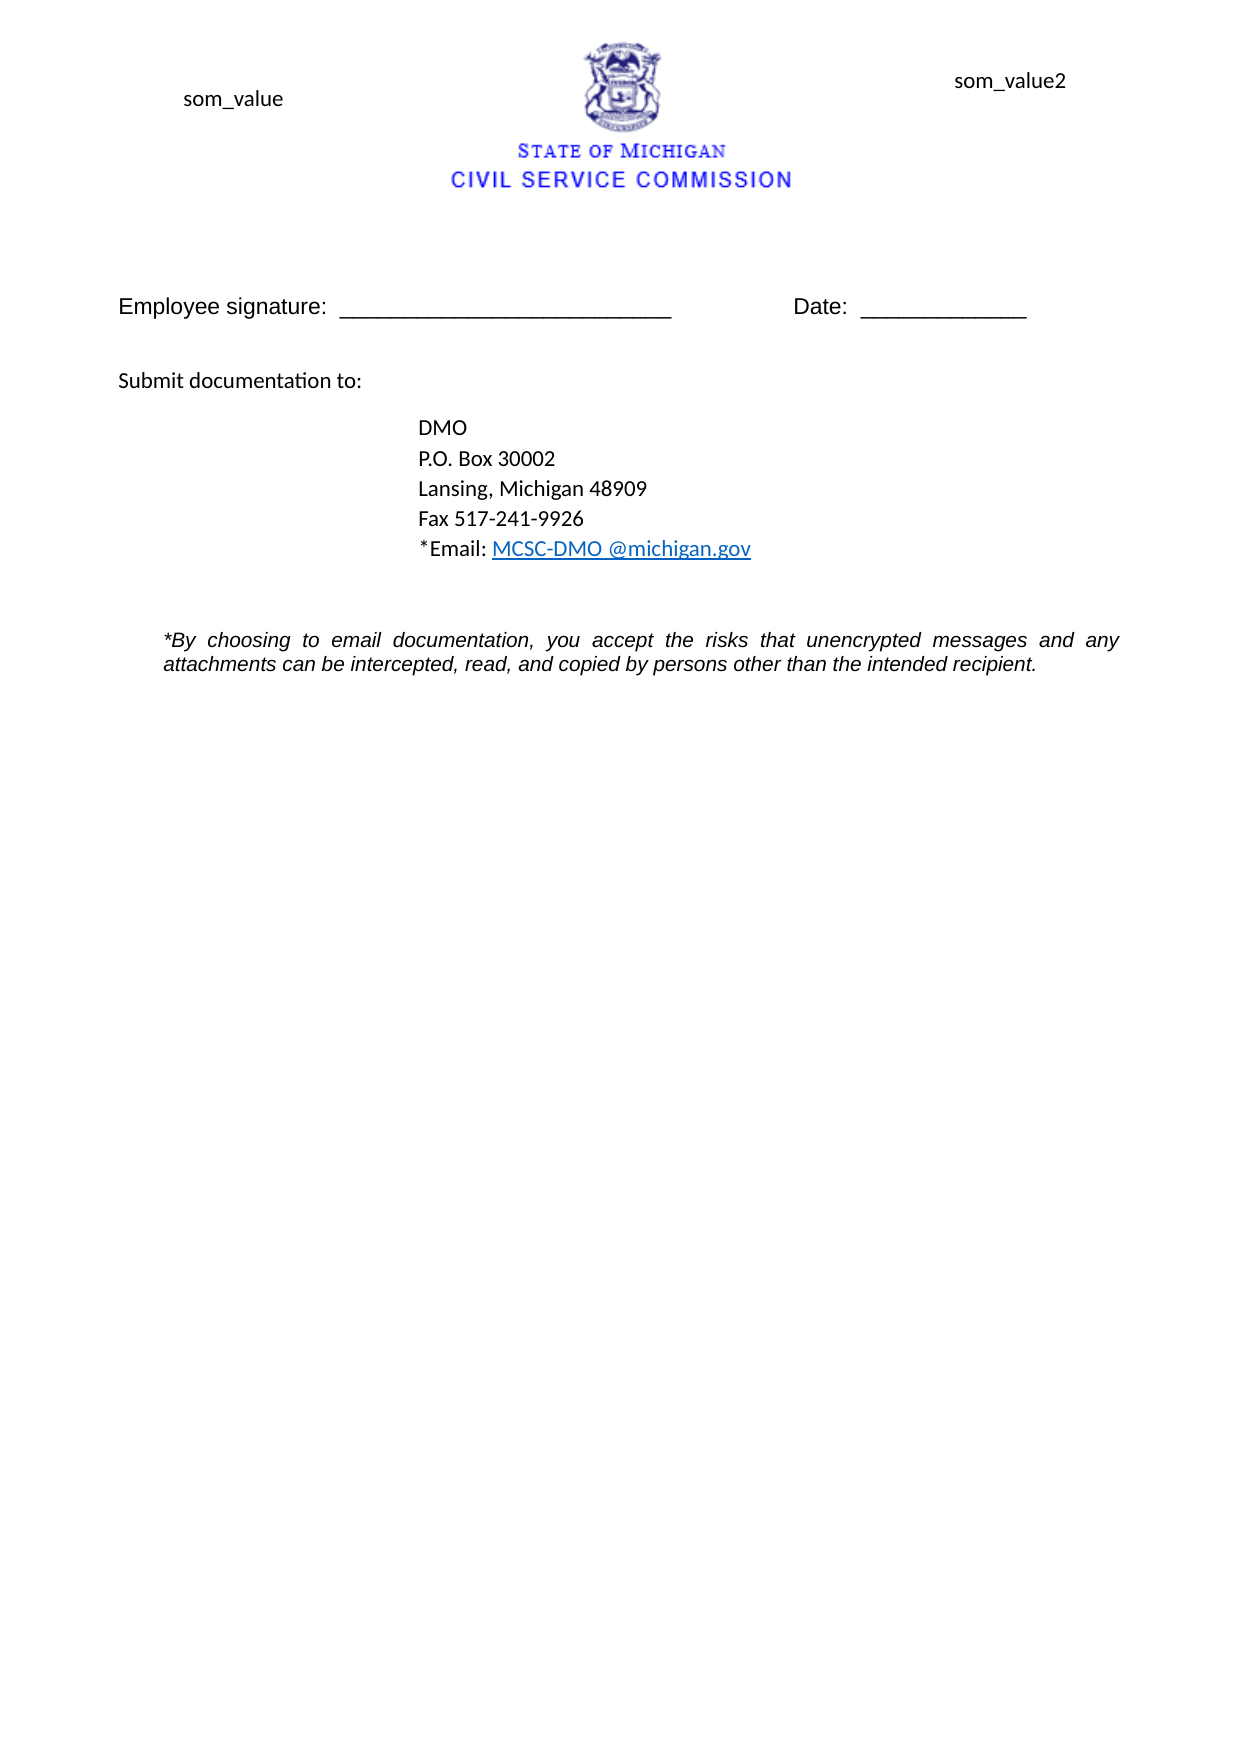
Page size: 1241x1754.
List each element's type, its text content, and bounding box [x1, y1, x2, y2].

text DMO P.O. Box 30002 Lansing, Michigan 48909 Fax 517-241-9926 *Email: MCSC-DMO @michigan.gov [418, 413, 1122, 562]
list *By choosing to email documentation, you accept the risks that unencrypted messages and any attachments can be intercepted, read, and copied by persons other than the intended recipient. [163, 628, 1122, 676]
picture [425, 28, 814, 211]
text Submit documentation to: [118, 367, 1122, 394]
text Employee signature: __________________________ Date: _____________ [118, 293, 1122, 320]
